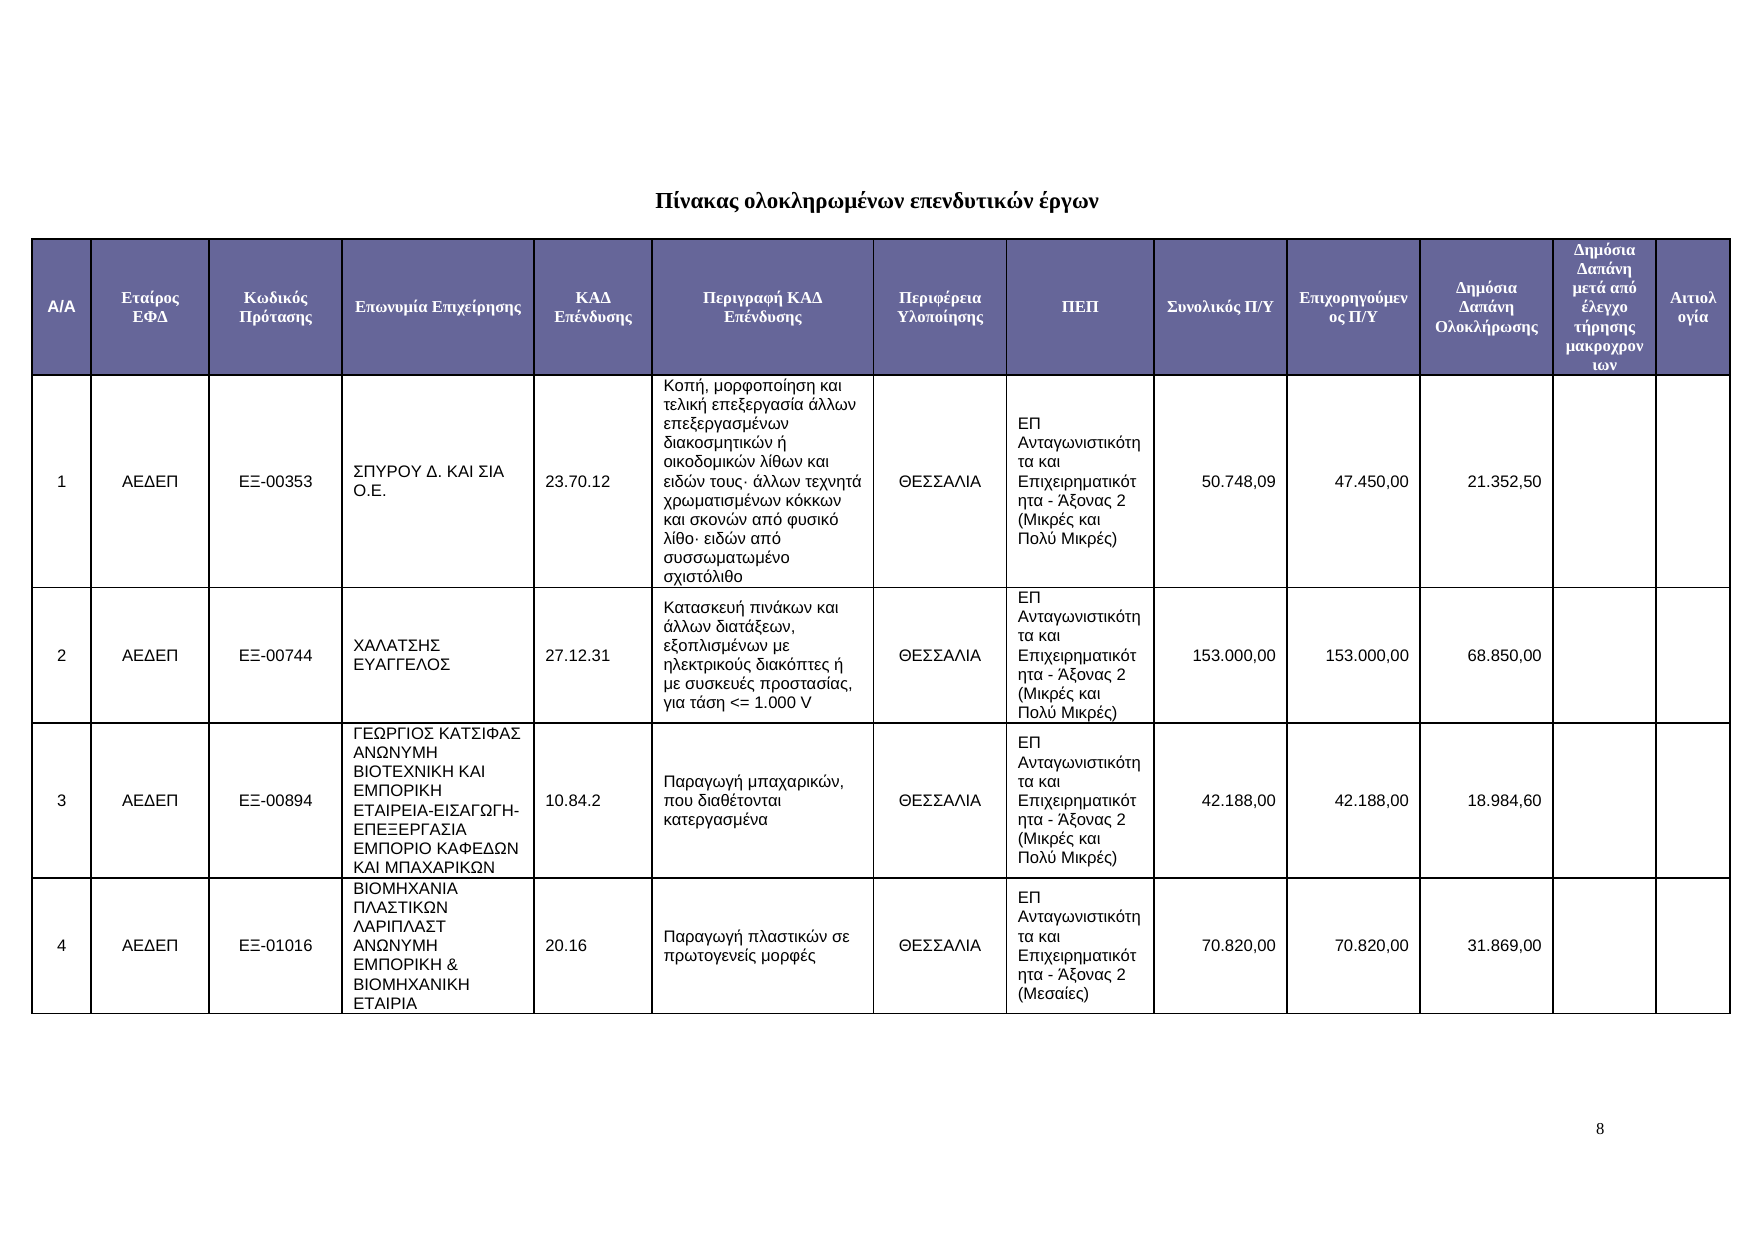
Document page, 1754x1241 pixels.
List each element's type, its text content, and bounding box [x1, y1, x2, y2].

table_cell ΑΕΔΕΠ [92, 879, 208, 1013]
table_cell 42.188,00 [1288, 724, 1419, 877]
table_cell [1657, 376, 1729, 586]
table_cell ΘΕΣΣΑΛΙΑ [874, 724, 1006, 877]
table_cell Κατασκευή πινάκων και άλλων διατάξεων, εξοπλισμένων με ηλεκτρικούς διακόπτες ή με συσκευές προστασίας, για τάση <= 1.000 V [653, 588, 873, 722]
table_header Επωνυμία Επιχείρησης [343, 240, 533, 374]
table_cell [1554, 879, 1655, 1013]
text Πίνακας ολοκληρωμένων επενδυτικών έργων [150, 187, 1604, 213]
table_header Επιχορηγούμενος Π/Υ [1288, 240, 1419, 374]
table_header Δημόσια Δαπάνη Ολοκλήρωσης [1421, 240, 1552, 374]
table_cell ΕΠ Ανταγωνιστικότητα και Επιχειρηματικότητα - Άξονας 2 (Μικρές και Πολύ Μικρές) [1007, 376, 1153, 586]
table_cell 42.188,00 [1155, 724, 1286, 877]
table_cell 70.820,00 [1155, 879, 1286, 1013]
table_header ΠΕΠ [1007, 240, 1153, 374]
table_header Περιφέρεια Υλοποίησης [874, 240, 1006, 374]
table_header Αιτιολογία [1657, 240, 1729, 374]
table_cell ΕΞ-00894 [210, 724, 341, 877]
table_cell ΘΕΣΣΑΛΙΑ [874, 376, 1006, 586]
table_cell 31.869,00 [1421, 879, 1552, 1013]
table_cell 23.70.12 [535, 376, 651, 586]
table_cell ΘΕΣΣΑΛΙΑ [874, 879, 1006, 1013]
table_cell [1657, 724, 1729, 877]
table_header Κωδικός Πρότασης [210, 240, 341, 374]
table_cell ΕΠ Ανταγωνιστικότητα και Επιχειρηματικότητα - Άξονας 2 (Μικρές και Πολύ Μικρές) [1007, 588, 1153, 722]
table_cell ΕΞ-00744 [210, 588, 341, 722]
table_cell 47.450,00 [1288, 376, 1419, 586]
table_header Περιγραφή ΚΑΔ Επένδυσης [653, 240, 873, 374]
table_cell 68.850,00 [1421, 588, 1552, 722]
table_cell [1657, 588, 1729, 722]
table_header Συνολικός Π/Y [1155, 240, 1286, 374]
table_cell ΕΞ-00353 [210, 376, 341, 586]
table_cell 21.352,50 [1421, 376, 1552, 586]
table_cell XAΛΑΤΣΗΣ ΕΥΑΓΓΕΛΟΣ [343, 588, 533, 722]
table_cell 50.748,09 [1155, 376, 1286, 586]
table_cell 70.820,00 [1288, 879, 1419, 1013]
table_header Δημόσια Δαπάνη μετά από έλεγχο τήρησης μακροχρονιων [1554, 240, 1655, 374]
table_cell ΓΕΩΡΓΙΟΣ ΚΑΤΣΙΦΑΣ ΑΝΩΝΥΜΗ ΒΙΟΤΕΧΝΙΚΗ ΚΑΙ ΕΜΠΟΡΙΚΗ ΕΤΑΙΡΕΙΑ-ΕΙΣΑΓΩΓΗ-ΕΠΕΞΕΡΓΑΣΙΑ ΕΜΠΟΡΙΟ ΚΑΦΕΔΩΝ ΚΑΙ ΜΠΑΧΑΡΙΚΩΝ [343, 724, 533, 877]
table_header Εταίρος ΕΦΔ [92, 240, 208, 374]
table_header A/A [33, 240, 90, 374]
table_cell ΘΕΣΣΑΛΙΑ [874, 588, 1006, 722]
table_cell ΒΙΟΜΗΧΑΝΙΑ ΠΛΑΣΤΙΚΩΝ ΛΑΡΙΠΛΑΣΤ ΑΝΩΝΥΜΗ ΕΜΠΟΡΙΚΗ & ΒΙΟΜΗΧΑΝΙΚΗ ΕΤΑΙΡΙΑ [343, 879, 533, 1013]
table_cell ΣΠΥΡΟΥ Δ. ΚΑΙ ΣΙΑ Ο.Ε. [343, 376, 533, 586]
table_cell 10.84.2 [535, 724, 651, 877]
table_cell 4 [33, 879, 90, 1013]
table_cell [1554, 588, 1655, 722]
table_cell ΕΠ Ανταγωνιστικότητα και Επιχειρηματικότητα - Άξονας 2 (Μικρές και Πολύ Μικρές) [1007, 724, 1153, 877]
table_cell [1554, 376, 1655, 586]
table_cell 18.984,60 [1421, 724, 1552, 877]
table_cell 153.000,00 [1155, 588, 1286, 722]
table_cell 20.16 [535, 879, 651, 1013]
table_cell [1554, 724, 1655, 877]
table_cell ΕΞ-01016 [210, 879, 341, 1013]
table_cell Κοπή, μορφοποίηση και τελική επεξεργασία άλλων επεξεργασμένων διακοσμητικών ή οικοδομικών λίθων και ειδών τους· άλλων τεχνητά χρωματισμένων κόκκων και σκονών από φυσικό λίθο· ειδών από συσσωματωμένο σχιστόλιθο [653, 376, 873, 586]
table_cell 27.12.31 [535, 588, 651, 722]
table_cell ΕΠ Ανταγωνιστικότητα και Επιχειρηματικότητα - Άξονας 2 (Μεσαίες) [1007, 879, 1153, 1013]
table_header ΚΑΔ Επένδυσης [535, 240, 651, 374]
table_cell 3 [33, 724, 90, 877]
table_cell ΑΕΔΕΠ [92, 376, 208, 586]
table_cell Παραγωγή μπαχαρικών, που διαθέτονται κατεργασμένα [653, 724, 873, 877]
table_cell ΑΕΔΕΠ [92, 724, 208, 877]
table_cell Παραγωγή πλαστικών σε πρωτογενείς μορφές [653, 879, 873, 1013]
table_cell 2 [33, 588, 90, 722]
table_cell 153.000,00 [1288, 588, 1419, 722]
table_cell [1657, 879, 1729, 1013]
table_cell ΑΕΔΕΠ [92, 588, 208, 722]
table_cell 1 [33, 376, 90, 586]
